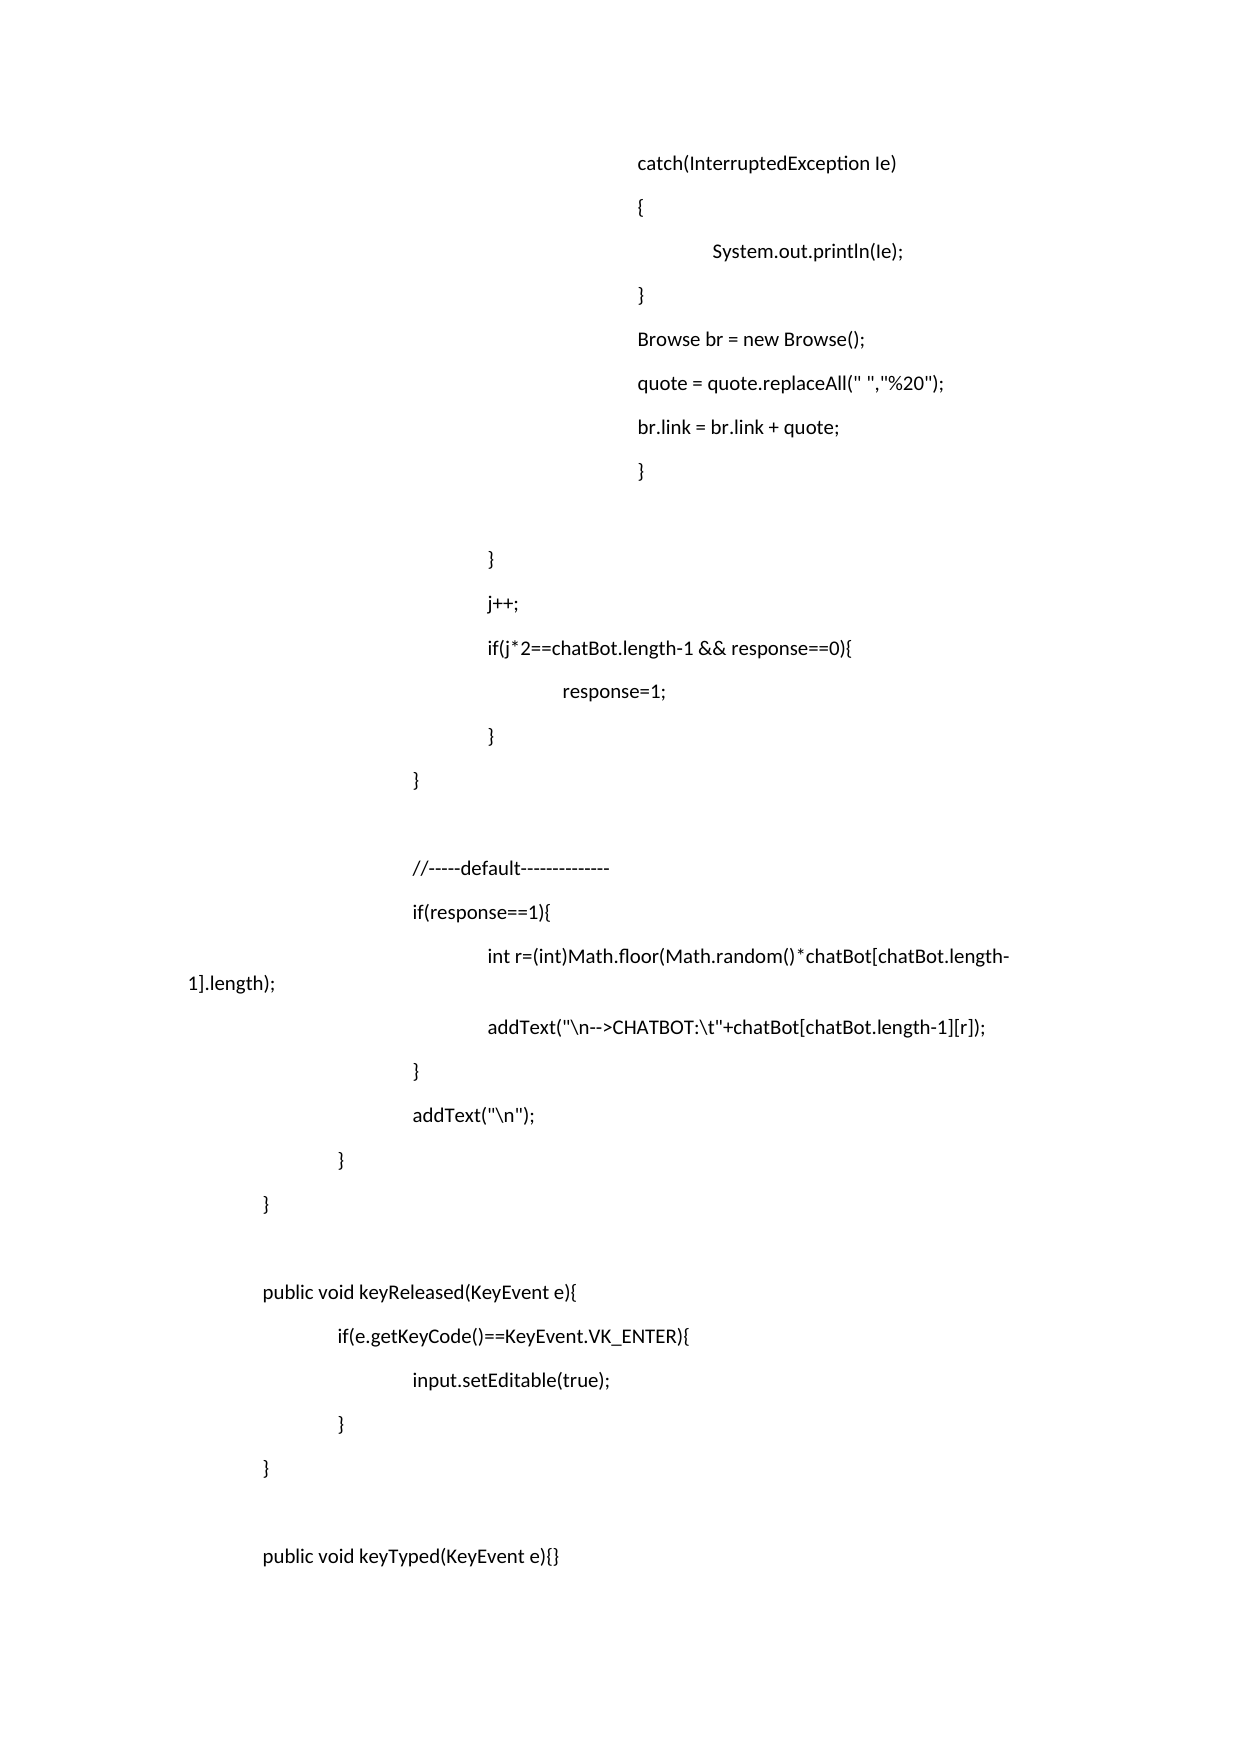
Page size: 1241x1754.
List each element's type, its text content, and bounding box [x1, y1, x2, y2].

text if(response==1){ [187, 899, 1053, 924]
text public void keyReleased(KeyEvent e){ [187, 1279, 1053, 1304]
text response=1; [187, 679, 1053, 704]
text quote = quote.replaceAll(" ","%20"); [187, 370, 1053, 396]
text } [187, 767, 1053, 792]
text } [187, 282, 1053, 308]
text public void keyTyped(KeyEvent e){} [187, 1543, 1053, 1569]
text } [187, 458, 1053, 484]
text input.setEditable(true); [187, 1367, 1053, 1392]
text if(e.getKeyCode()==KeyEvent.VK_ENTER){ [187, 1323, 1053, 1348]
text //-----default-------------- [187, 855, 1053, 880]
text } [187, 1455, 1053, 1481]
text j++; [187, 591, 1053, 616]
text catch(InterruptedException Ie) [187, 150, 1053, 175]
text int r=(int)Math.floor(Math.random()*chatBot[chatBot.length-1].length); [187, 943, 1053, 996]
text { [187, 194, 1053, 219]
text } [187, 1147, 1053, 1172]
text } [187, 1059, 1053, 1084]
text Browse br = new Browse(); [187, 326, 1053, 352]
text addText("\n-->CHATBOT:\t"+chatBot[chatBot.length-1][r]); [187, 1014, 1053, 1040]
text if(j*2==chatBot.length-1 && response==0){ [187, 635, 1053, 660]
text } [187, 1411, 1053, 1437]
text System.out.println(Ie); [187, 238, 1053, 263]
text } [187, 1191, 1053, 1216]
text } [187, 723, 1053, 748]
text br.link = br.link + quote; [187, 414, 1053, 440]
text } [187, 547, 1053, 572]
text addText("\n"); [187, 1103, 1053, 1128]
